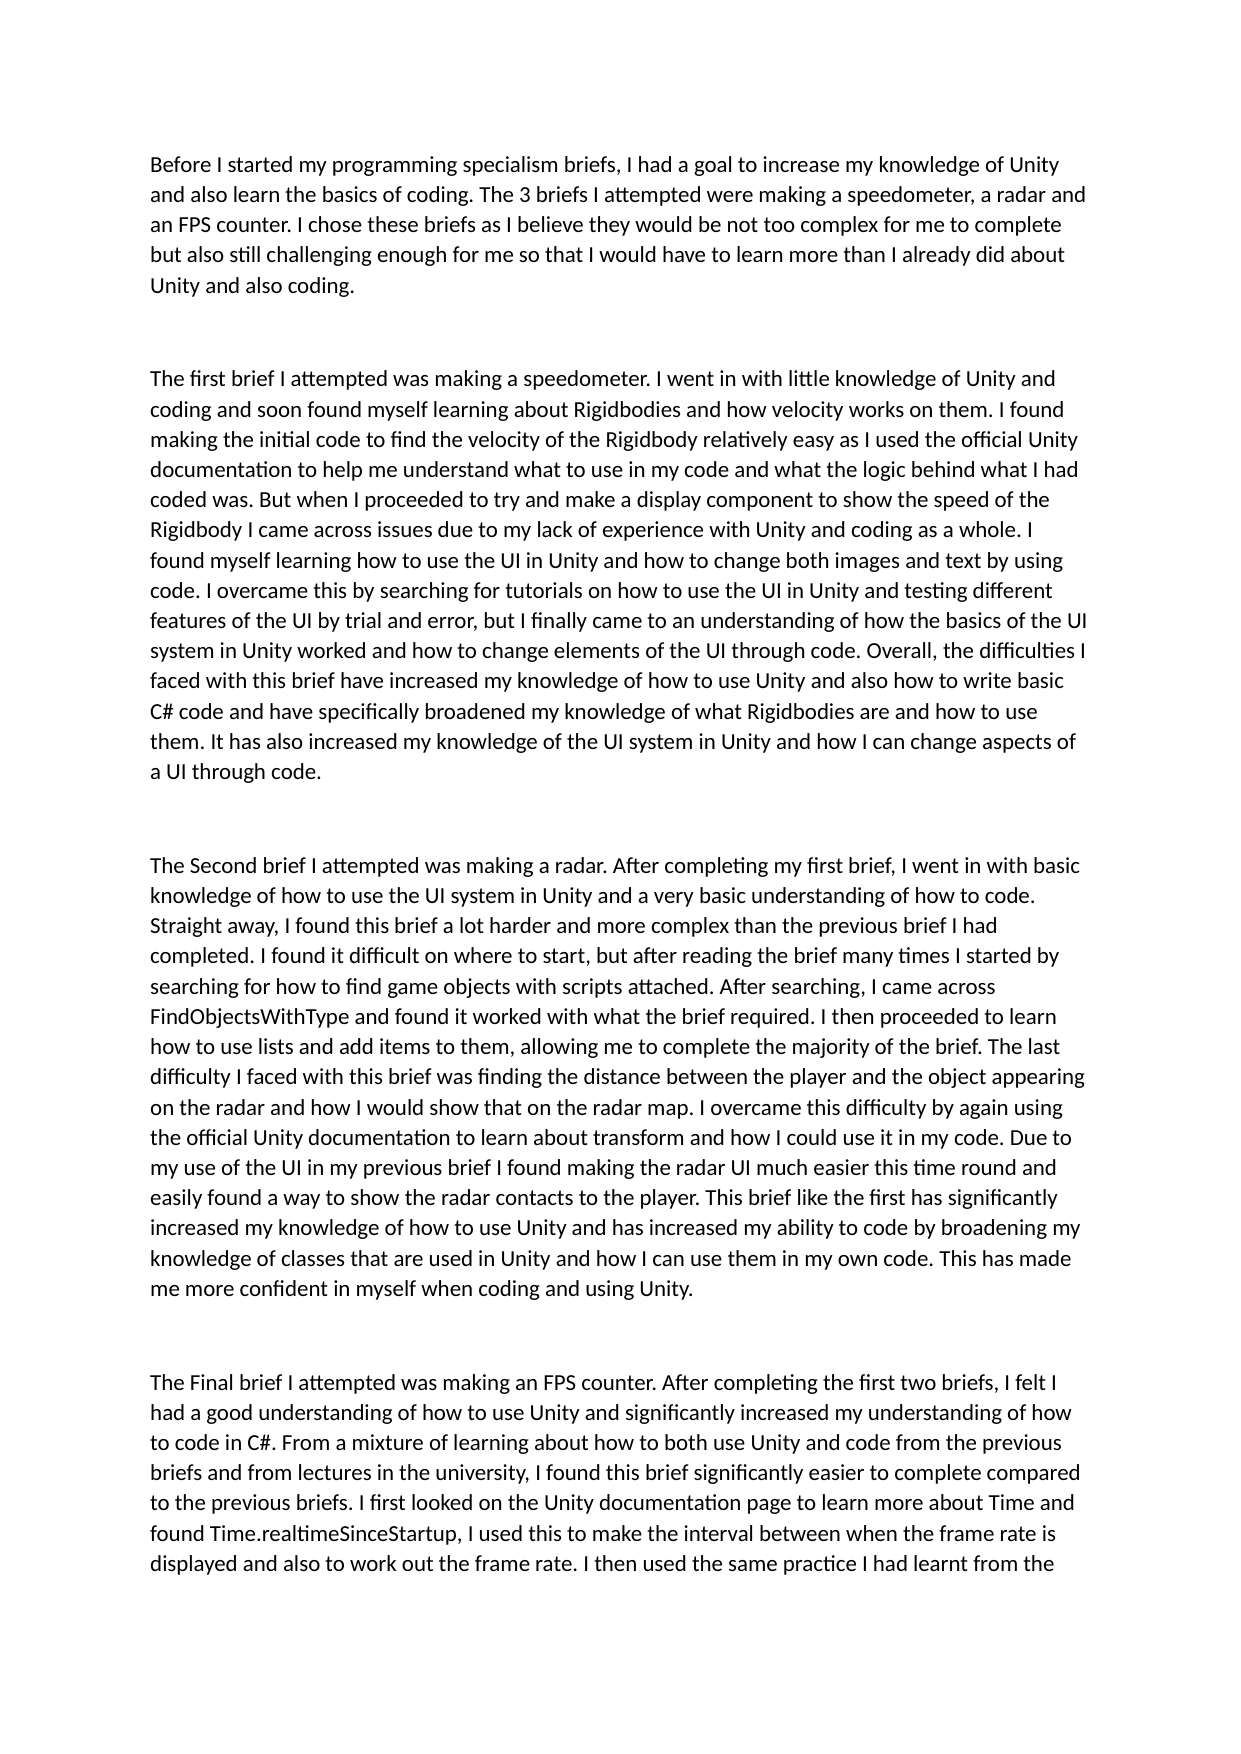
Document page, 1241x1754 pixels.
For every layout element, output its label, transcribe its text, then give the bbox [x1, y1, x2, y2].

text Before I started my programming specialism briefs, I had a goal to increase my knowledge of Unity and also learn the basics of coding. The 3 briefs I attempted were making a speedometer, a radar and an FPS counter. I chose these briefs as I believe they would be not too complex for me to complete but also still challenging enough for me so that I would have to learn more than I already did about Unity and also coding. [150, 150, 1090, 299]
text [150, 1368, 1090, 1577]
text The Second brief I attempted was making a radar. After completing my first brief, I went in with basic knowledge of how to use the UI system in Unity and a very basic understanding of how to code. Straight away, I found this brief a lot harder and more complex than the previous brief I had completed. I found it difficult on where to start, but after reading the brief many times I started by searching for how to find game objects with scripts attached. After searching, I came across FindObjectsWithType and found it worked with what the brief required. I then proceeded to learn how to use lists and add items to them, allowing me to complete the majority of the brief. The last difficulty I faced with this brief was finding the distance between the player and the object appearing on the radar and how I would show that on the radar map. I overcame this difficulty by again using the official Unity documentation to learn about transform and how I could use it in my code. Due to my use of the UI in my previous brief I found making the radar UI much easier this time round and easily found a way to show the radar contacts to the player. This brief like the first has significantly increased my knowledge of how to use Unity and has increased my ability to code by broadening my knowledge of classes that are used in Unity and how I can use them in my own code. This has made me more confident in myself when coding and using Unity. [150, 851, 1090, 1302]
text The first brief I attempted was making a speedometer. I went in with little knowledge of Unity and coding and soon found myself learning about Rigidbodies and how velocity works on them. I found making the initial code to find the velocity of the Rigidbody relatively easy as I used the official Unity documentation to help me understand what to use in my code and what the logic behind what I had coded was. But when I proceeded to try and make a display component to show the speed of the Rigidbody I came across issues due to my lack of experience with Unity and coding as a whole. I found myself learning how to use the UI in Unity and how to change both images and text by using code. I overcame this by searching for tutorials on how to use the UI in Unity and testing different features of the UI by trial and error, but I finally came to an understanding of how the basics of the UI system in Unity worked and how to change elements of the UI through code. Overall, the difficulties I faced with this brief have increased my knowledge of how to use Unity and also how to write basic C# code and have specifically broadened my knowledge of what Rigidbodies are and how to use them. It has also increased my knowledge of the UI system in Unity and how I can change aspects of a UI through code. [150, 364, 1090, 785]
